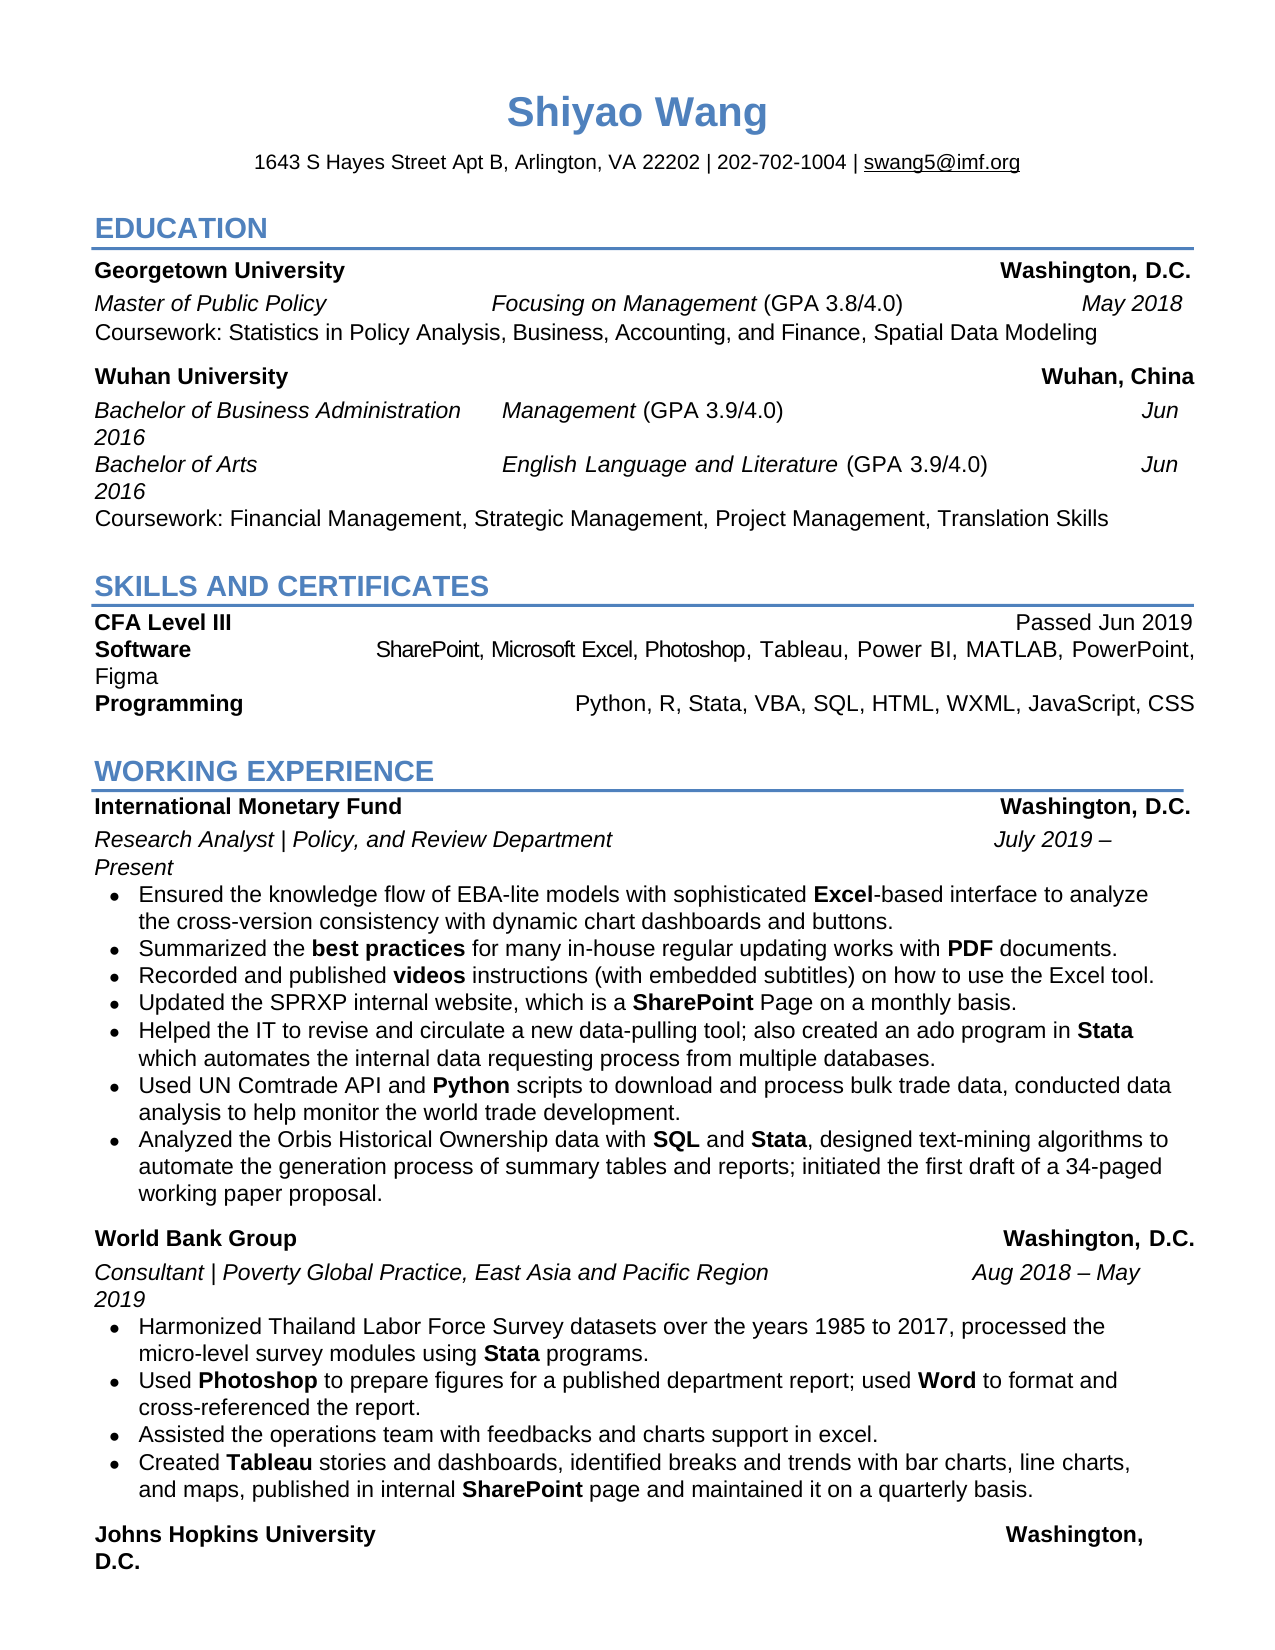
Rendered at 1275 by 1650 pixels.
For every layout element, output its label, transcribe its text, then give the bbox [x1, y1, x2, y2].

list Ensured the knowledge flow of EBA-lite models with sophisticated Excel-based interface to analyze the cross-version consistency with dynamic chart dashboards and buttons. [109, 881, 1176, 935]
subtitle SKILLS AND CERTIFICATES [94, 575, 1196, 602]
list Analyzed the Orbis Historical Ownership data with SQL and Stata, designed text-mining algorithms to automate the generation process of summary tables and reports; initiated the first draft of a 34-paged working paper proposal. [109, 1126, 1176, 1207]
list Summarized the best practices for many in-house regular updating works with PDF documents. [109, 935, 1176, 962]
subtitle CFA Level III Passed Jun 2019 [94, 608, 1196, 636]
subtitle International Monetary Fund Washington, D.C. [94, 793, 1196, 820]
text Bachelor of Arts English Language and Literature (GPA 3.9/4.0) Jun 2016 [94, 451, 1181, 505]
title Shiyao Wang [317, 89, 958, 135]
list Helped the IT to revise and circulate a new data-pulling tool; also created an ado program in Stata which automates the internal data requesting process from multiple databases. [109, 1017, 1170, 1071]
text Software SharePoint, Microsoft Excel, Photoshop, Tableau, Power BI, MATLAB, PowerPoint, Figma [94, 636, 1196, 690]
subtitle EDUCATION [94, 217, 1196, 244]
list Harmonized Thailand Labor Force Survey datasets over the years 1985 to 2017, processed the micro-level survey modules using Stata programs. [109, 1312, 1141, 1367]
list Used Photoshop to prepare figures for a published department report; used Word to format and cross-referenced the report. [109, 1367, 1141, 1421]
subtitle World Bank Group Washington, D.C. [94, 1225, 1196, 1252]
text Bachelor of Business Administration Management (GPA 3.9/4.0) Jun 2016 [94, 396, 1181, 451]
subtitle WORKING EXPERIENCE [94, 759, 1196, 787]
subtitle Wuhan University Wuhan, China [94, 363, 1196, 390]
text Master of Public Policy Focusing on Management (GPA 3.8/4.0) May 2018 [94, 290, 1196, 317]
list Recorded and published videos instructions (with embedded subtitles) on how to use the Excel tool. [109, 962, 1176, 989]
list Updated the SPRXP internal website, which is a SharePoint Page on a monthly basis. [109, 989, 1176, 1016]
subtitle Georgetown University Washington, D.C. [94, 250, 1196, 284]
list Assisted the operations team with feedbacks and charts support in excel. [109, 1421, 1141, 1448]
list Created Tableau stories and dashboards, identified breaks and trends with bar charts, line charts, and maps, published in internal SharePoint page and maintained it on a quarterly basis. [109, 1449, 1150, 1503]
text Coursework: Statistics in Policy Analysis, Business, Accounting, and Finance, Spatial Data Modeling [94, 318, 1196, 345]
text Consultant | Poverty Global Practice, East Asia and Pacific Region Aug 2018 – May 2019 [94, 1258, 1196, 1312]
subtitle Johns Hopkins University Washington, D.C. [94, 1521, 1196, 1575]
text Research Analyst | Policy, and Review Department July 2019 – Present [94, 826, 1196, 880]
text Programming Python, R, Stata, VBA, SQL, HTML, WXML, JavaScript, CSS [94, 690, 1196, 717]
text Coursework: Financial Management, Strategic Management, Project Management, Translation Skills [94, 505, 1181, 532]
text 1643 S Hayes Street Apt B, Arlington, VA 22202 | 202-702-1004 | swang5@imf.org [79, 148, 1195, 175]
list Used UN Comtrade API and Python scripts to download and process bulk trade data, conducted data analysis to help monitor the world trade development. [109, 1072, 1176, 1126]
